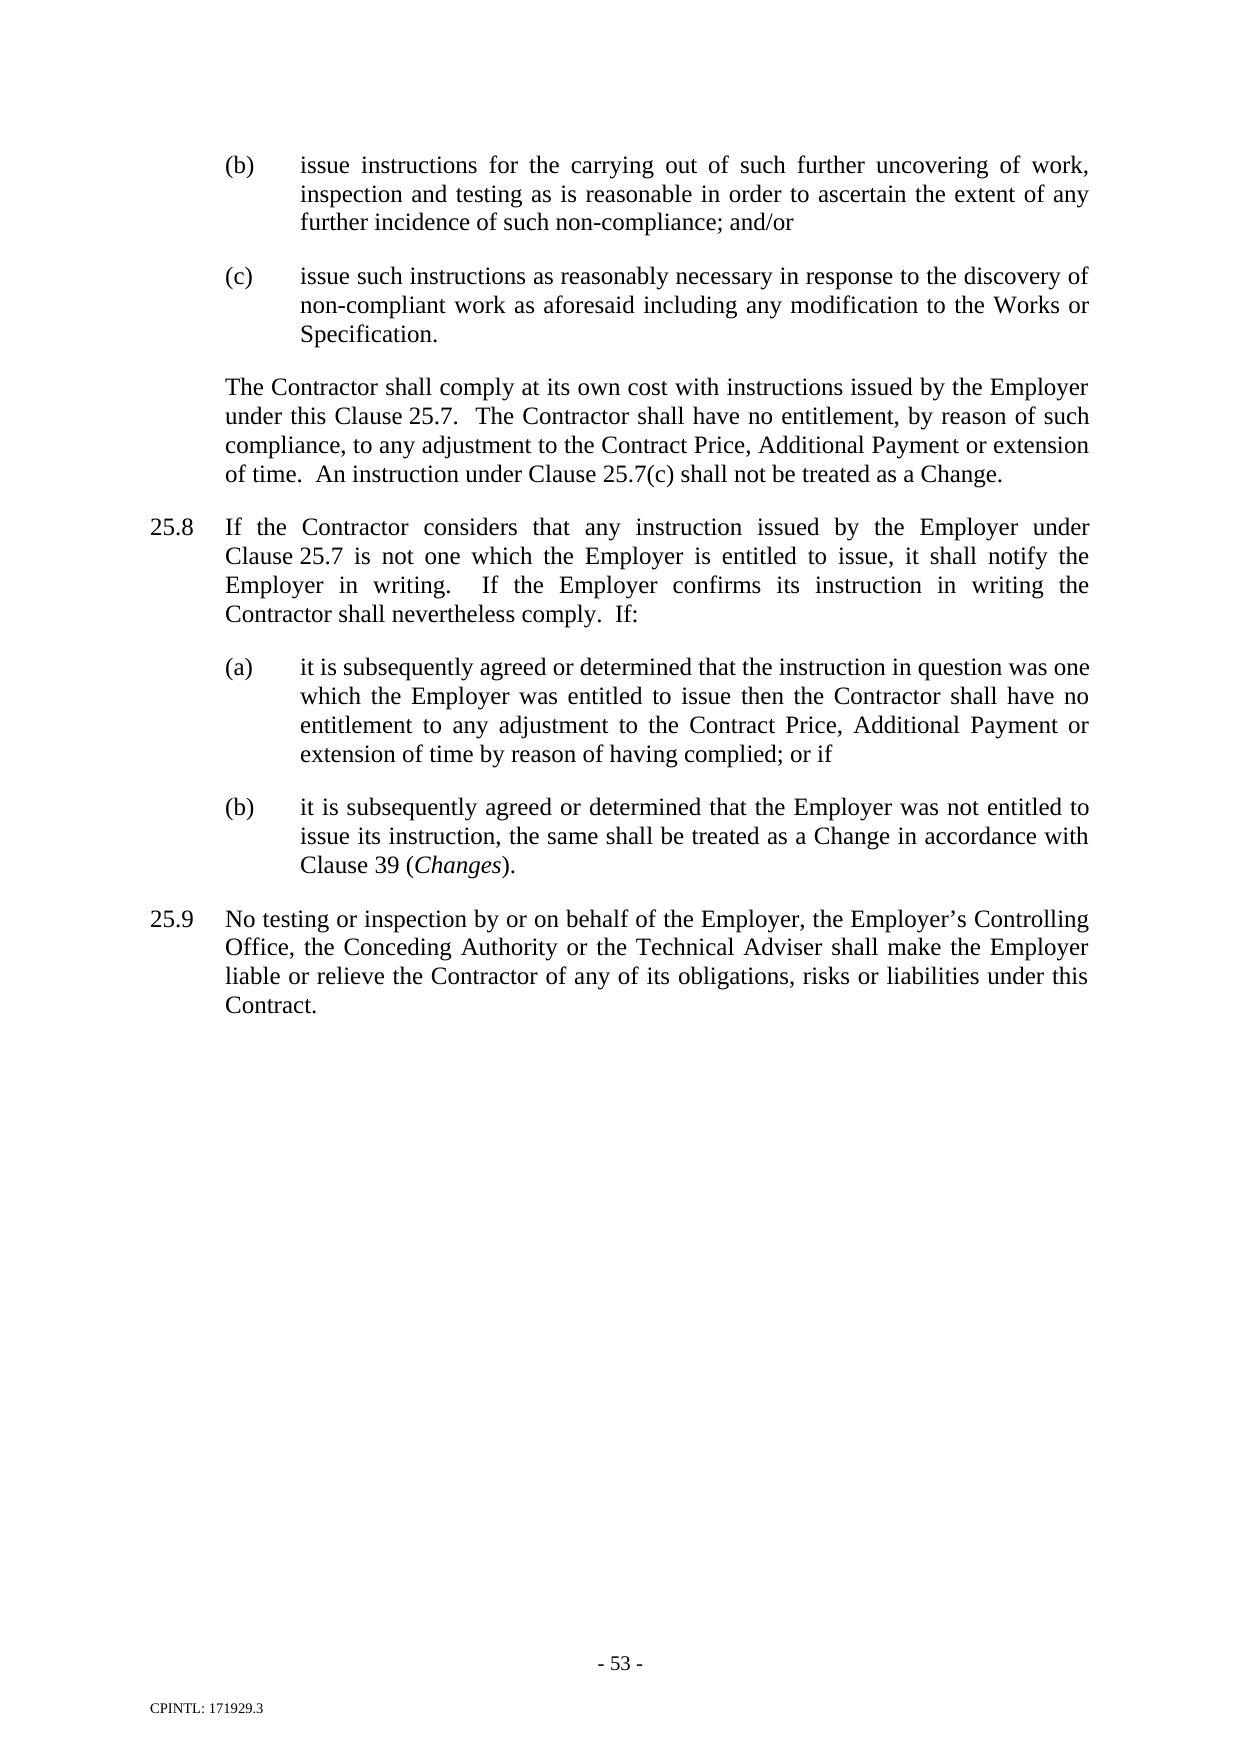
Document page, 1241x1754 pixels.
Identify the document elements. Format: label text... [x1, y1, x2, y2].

subtitle No testing or inspection by or on behalf of the Employer, the Employer’s Controlling Office, the Conceding Authority or the Technical Adviser shall make the Employer liable or relieve the Contractor of any of its obligations, risks or liabilities under this Contract. [150, 904, 1090, 1019]
subtitle If the Contractor considers that any instruction issued by the Employer under Clause 25.7 is not one which the Employer is entitled to issue, it shall notify the Employer in writing. If the Employer confirms its instruction in writing the Contractor shall nevertheless comply. If: [150, 512, 1090, 627]
subtitle it is subsequently agreed or determined that the instruction in question was one which the Employer was entitled to issue then the Contractor shall have no entitlement to any adjustment to the Contract Price, Additional Payment or extension of time by reason of having complied; or if [225, 652, 1090, 767]
subtitle it is subsequently agreed or determined that the Employer was not entitled to issue its instruction, the same shall be treated as a Change in accordance with Clause 39 (Changes). [225, 792, 1090, 879]
